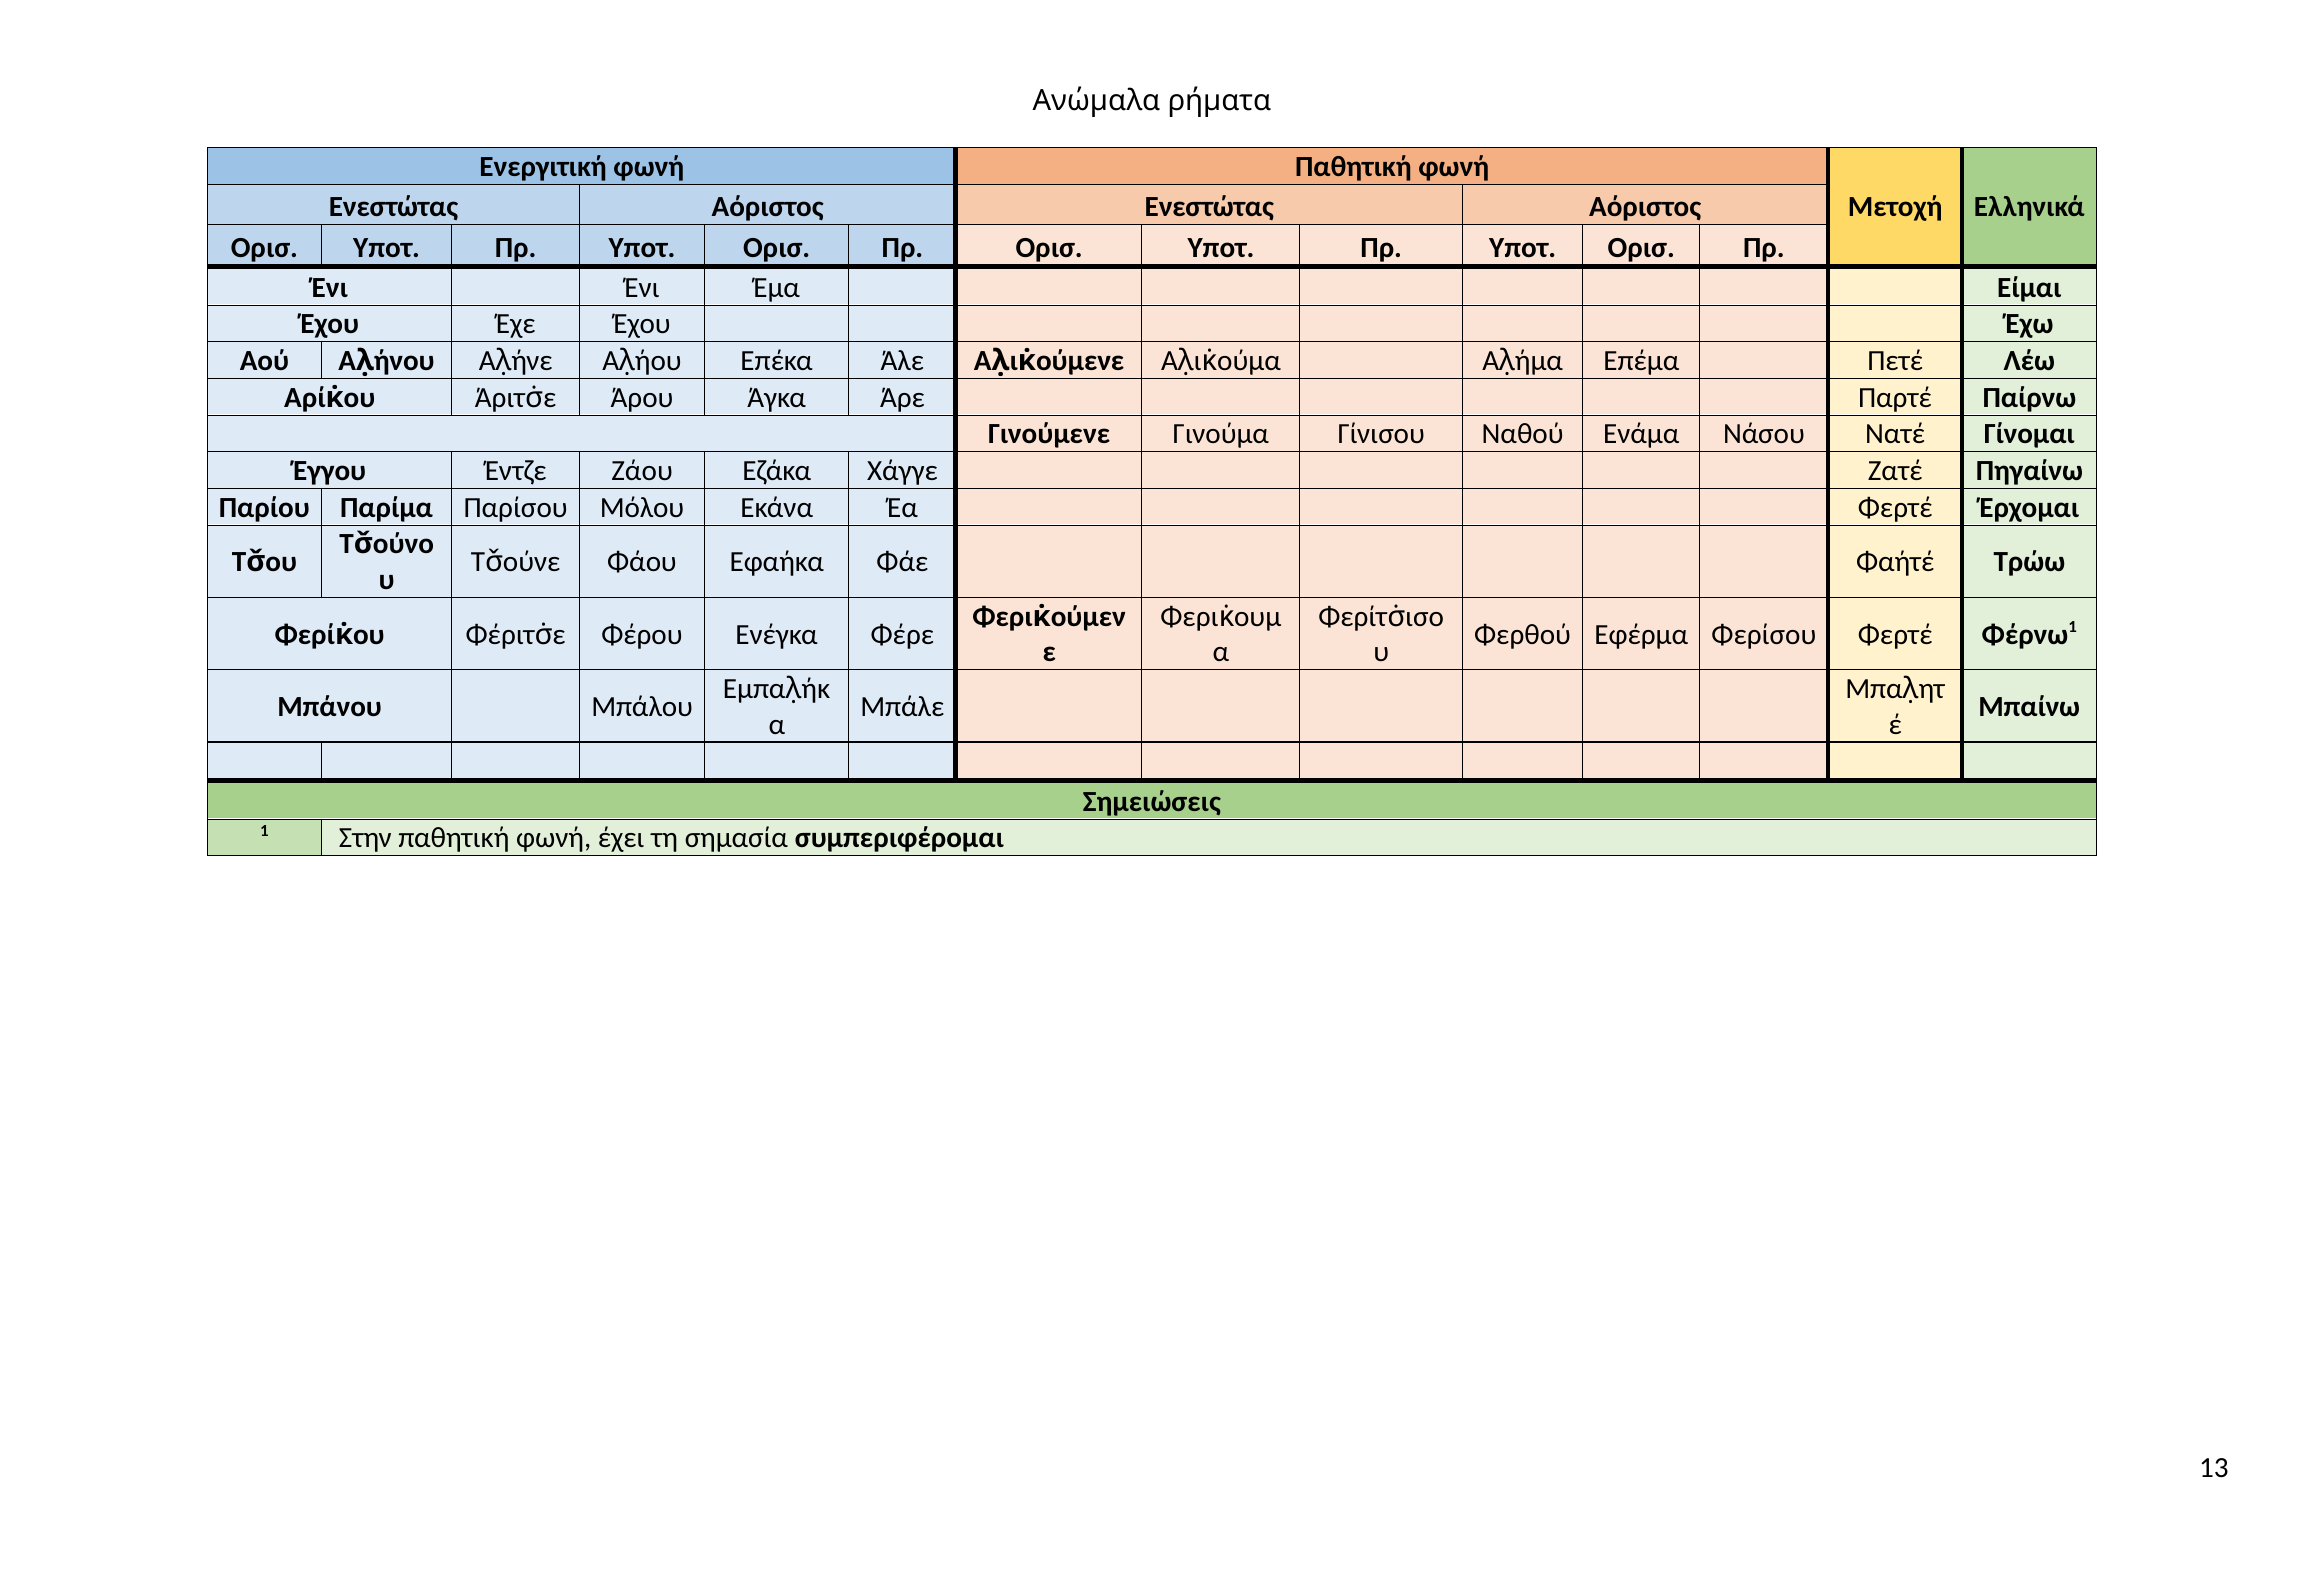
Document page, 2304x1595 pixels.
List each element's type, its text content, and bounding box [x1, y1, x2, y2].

table_cell [958, 452, 1141, 488]
table_cell [1700, 306, 1826, 341]
table_cell Ορισ. [958, 225, 1141, 264]
table_cell [1463, 379, 1582, 414]
table_cell [1700, 452, 1826, 488]
table_cell Μόλου [580, 489, 704, 524]
table_cell Εζάκα [705, 452, 848, 488]
table_cell Γίνομαι [1964, 416, 2096, 451]
table_cell Τσ̌ούνου [322, 526, 451, 597]
table_cell [1463, 526, 1582, 597]
table_cell Υποτ. [1463, 225, 1582, 264]
table_cell Μπάνου [208, 670, 451, 741]
table_cell Φάου [580, 526, 704, 597]
table_cell Φερθού [1463, 598, 1582, 669]
table_cell Παρίσου [452, 489, 579, 524]
table_cell Ζάου [580, 452, 704, 488]
table_cell [580, 743, 704, 778]
table_cell [1142, 269, 1299, 304]
table_cell [1830, 269, 1960, 304]
table_cell Αρίκ̇ου [208, 379, 451, 414]
table_cell [849, 743, 953, 778]
table_cell Φερικ̇ουμα [1142, 598, 1299, 669]
table_cell Έχου [208, 306, 451, 341]
table_cell Πρ. [452, 225, 579, 264]
table_cell Φέρε [849, 598, 953, 669]
table_cell Ενέγκα [705, 598, 848, 669]
table_cell Πηγαίνω [1964, 452, 2096, 488]
table_cell Πρ. [849, 225, 953, 264]
table_cell [1300, 526, 1462, 597]
table_cell [1463, 670, 1582, 741]
table_cell Σημειώσεις [208, 783, 2096, 818]
table_cell Ενεστώτας [958, 185, 1462, 224]
table_cell Μπαίνω [1964, 670, 2096, 741]
table_cell [1300, 342, 1462, 378]
table_cell [1300, 379, 1462, 414]
table_cell Αλ̣ήμα [1463, 342, 1582, 378]
table_cell Νατέ [1830, 416, 1960, 451]
table_cell Έχου [580, 306, 704, 341]
table_cell Αόριστος [1463, 185, 1826, 224]
table_header Ελληνικά [1964, 148, 2096, 264]
table_cell Γίνισου [1300, 416, 1462, 451]
table_cell Λέω [1964, 342, 2096, 378]
table_cell [1142, 743, 1299, 778]
table_cell [1142, 489, 1299, 524]
table_cell Ορισ. [208, 225, 321, 264]
table_cell Έχω [1964, 306, 2096, 341]
table_cell [1300, 489, 1462, 524]
table_cell Άρε [849, 379, 953, 414]
table_cell Μπάλε [849, 670, 953, 741]
table_cell [1964, 743, 2096, 778]
table_cell Ενεστώτας [208, 185, 579, 224]
table_cell Εφαήκα [705, 526, 848, 597]
table_cell Φέρου [580, 598, 704, 669]
table_cell [208, 743, 321, 778]
table_cell [1300, 306, 1462, 341]
table_cell [958, 489, 1141, 524]
table_cell 1 [208, 820, 321, 855]
table_cell [1463, 743, 1582, 778]
table_cell Ορισ. [705, 225, 848, 264]
table_cell Ενάμα [1583, 416, 1699, 451]
table_cell Μπαλ̣ητέ [1830, 670, 1960, 741]
table_cell Αλ̣ικ̇ούμα [1142, 342, 1299, 378]
table_cell Έα [849, 489, 953, 524]
table_cell Φάε [849, 526, 953, 597]
table_cell [1700, 489, 1826, 524]
table_cell Υποτ. [322, 225, 451, 264]
table_cell [1463, 489, 1582, 524]
table_cell Παίρνω [1964, 379, 2096, 414]
table_cell Αόριστος [580, 185, 953, 224]
table_cell [1700, 379, 1826, 414]
table_cell Φέρνω1 [1964, 598, 2096, 669]
table_cell Αλ̣ήνε [452, 342, 579, 378]
table_cell Ναθού [1463, 416, 1582, 451]
table_cell Φερίσου [1700, 598, 1826, 669]
table_cell [1583, 269, 1699, 304]
table_header Μετοχή [1830, 148, 1960, 264]
table_cell Έρχομαι [1964, 489, 2096, 524]
table_cell Έντζε [452, 452, 579, 488]
table_cell [1583, 379, 1699, 414]
table_cell [1700, 743, 1826, 778]
table_cell Επέκα [705, 342, 848, 378]
table_cell [958, 526, 1141, 597]
table_cell [958, 379, 1141, 414]
table_cell Φερτέ [1830, 598, 1960, 669]
table_cell Παρίου [208, 489, 321, 524]
table_cell Εμπαλ̣ήκα [705, 670, 848, 741]
table_cell [1830, 743, 1960, 778]
table_cell Γινούμα [1142, 416, 1299, 451]
table_cell Άρου [580, 379, 704, 414]
table_cell Υποτ. [580, 225, 704, 264]
table_cell Έγγου [208, 452, 451, 488]
table_cell [322, 743, 451, 778]
table_cell [1583, 452, 1699, 488]
table_cell [1583, 670, 1699, 741]
table_cell [1300, 743, 1462, 778]
table_cell Έχε [452, 306, 579, 341]
table_cell [958, 670, 1141, 741]
table_cell [1142, 379, 1299, 414]
table_cell [1300, 452, 1462, 488]
table_cell [958, 269, 1141, 304]
table_cell Φερτέ [1830, 489, 1960, 524]
table_cell Επέμα [1583, 342, 1699, 378]
table_cell Εφέρμα [1583, 598, 1699, 669]
table_cell Άλε [849, 342, 953, 378]
table_cell [1142, 670, 1299, 741]
table_cell Τσ̌ούνε [452, 526, 579, 597]
table_cell [1142, 526, 1299, 597]
table_cell Πετέ [1830, 342, 1960, 378]
table_cell [1583, 306, 1699, 341]
table_cell [1700, 526, 1826, 597]
table_cell Γινούμενε [958, 416, 1141, 451]
table_cell Νάσου [1700, 416, 1826, 451]
table_cell Αού [208, 342, 321, 378]
table_cell [1463, 269, 1582, 304]
table_cell [1583, 743, 1699, 778]
table_cell [1700, 269, 1826, 304]
table_cell [705, 306, 848, 341]
table_cell Φερίτσ̇ισου [1300, 598, 1462, 669]
table_cell Παρτέ [1830, 379, 1960, 414]
table_cell Ένι [580, 269, 704, 304]
table_cell Τρώω [1964, 526, 2096, 597]
table_cell Έμα [705, 269, 848, 304]
table_cell Ένι [208, 269, 451, 304]
table_cell Αλ̣ήου [580, 342, 704, 378]
subtitle Ανώμαλα ρήματα [75, 79, 2228, 119]
table_cell Αλ̣ήνου [322, 342, 451, 378]
table_cell Εκάνα [705, 489, 848, 524]
table_cell Άγκα [705, 379, 848, 414]
table_cell Αλ̣ικ̇ούμενε [958, 342, 1141, 378]
table_cell Ζατέ [1830, 452, 1960, 488]
table_cell Πρ. [1700, 225, 1826, 264]
table_cell Φερίκ̇ου [208, 598, 451, 669]
table_header Ενεργιτική φωνή [208, 148, 953, 184]
table_cell [1142, 452, 1299, 488]
table_cell [1300, 269, 1462, 304]
table_cell [958, 306, 1141, 341]
table_cell [705, 743, 848, 778]
table_cell [1700, 342, 1826, 378]
table_cell [1700, 670, 1826, 741]
table_cell Πρ. [1300, 225, 1462, 264]
table_cell Τσ̌ου [208, 526, 321, 597]
table_cell [1583, 526, 1699, 597]
table_cell [1463, 452, 1582, 488]
table_cell Φαήτέ [1830, 526, 1960, 597]
table_cell [1830, 306, 1960, 341]
table_cell Υποτ. [1142, 225, 1299, 264]
table_cell [1463, 306, 1582, 341]
table_cell [1300, 670, 1462, 741]
table_cell Είμαι [1964, 269, 2096, 304]
table_cell Φέριτσ̇ε [452, 598, 579, 669]
table_cell [208, 416, 953, 451]
table_cell [849, 306, 953, 341]
table_cell [849, 269, 953, 304]
table_cell [1142, 306, 1299, 341]
table_cell [452, 269, 579, 304]
table_cell Φερικ̇ούμενε [958, 598, 1141, 669]
table_cell Άριτσ̇ε [452, 379, 579, 414]
table_cell [1583, 489, 1699, 524]
table_cell [452, 743, 579, 778]
table_cell Χάγγε [849, 452, 953, 488]
table_cell [958, 743, 1141, 778]
table_cell Ορισ. [1583, 225, 1699, 264]
table_cell Στην παθητική φωνή, έχει τη σημασία συμπεριφέρομαι [322, 820, 2096, 855]
table_cell Παρίμα [322, 489, 451, 524]
table_header Παθητική φωνή [958, 148, 1826, 184]
table_cell Μπάλου [580, 670, 704, 741]
table_cell [452, 670, 579, 741]
